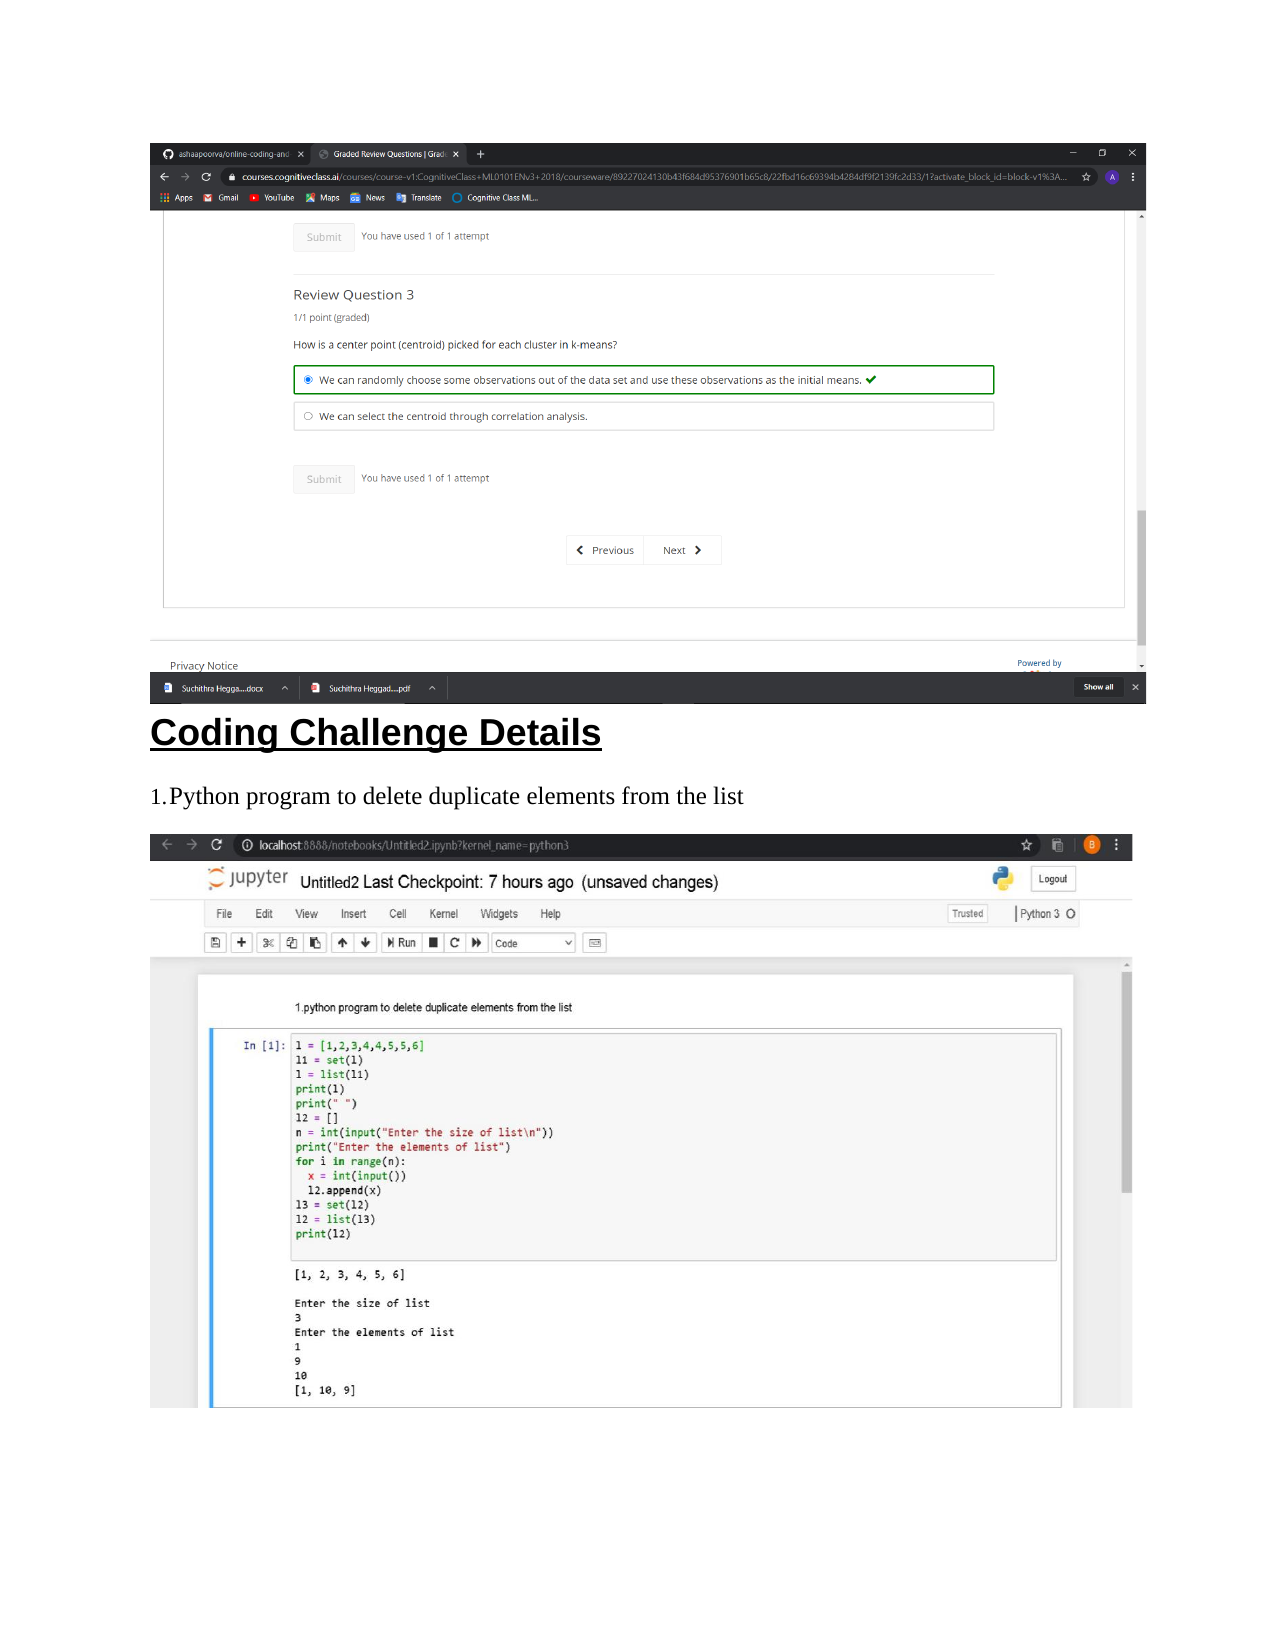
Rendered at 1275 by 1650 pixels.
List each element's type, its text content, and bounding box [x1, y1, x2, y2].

text Coding Challenge Details [150, 710, 1137, 753]
picture [150, 834, 1133, 1408]
list Python program to delete duplicate elements from the list [150, 781, 1137, 810]
picture [150, 143, 1147, 704]
